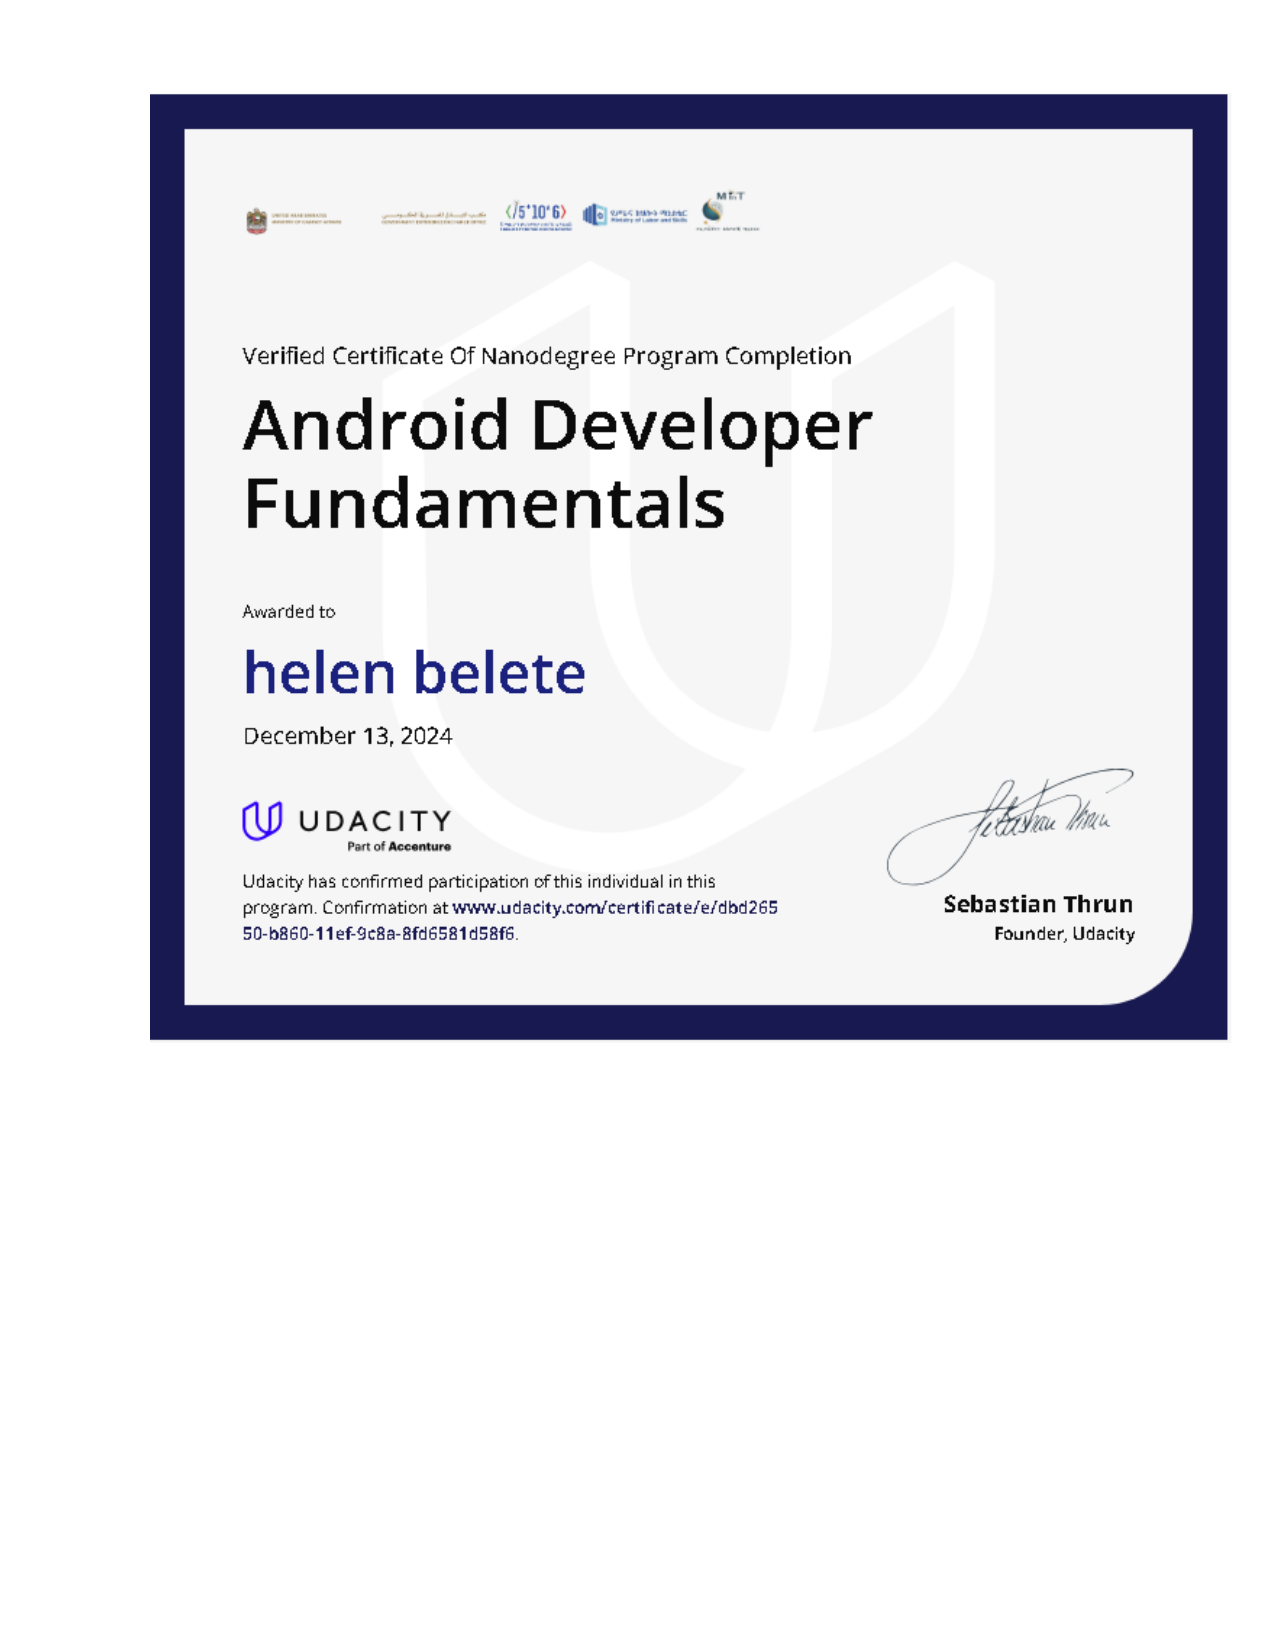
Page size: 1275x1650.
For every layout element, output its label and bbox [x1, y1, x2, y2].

picture [150, 93, 1232, 1043]
